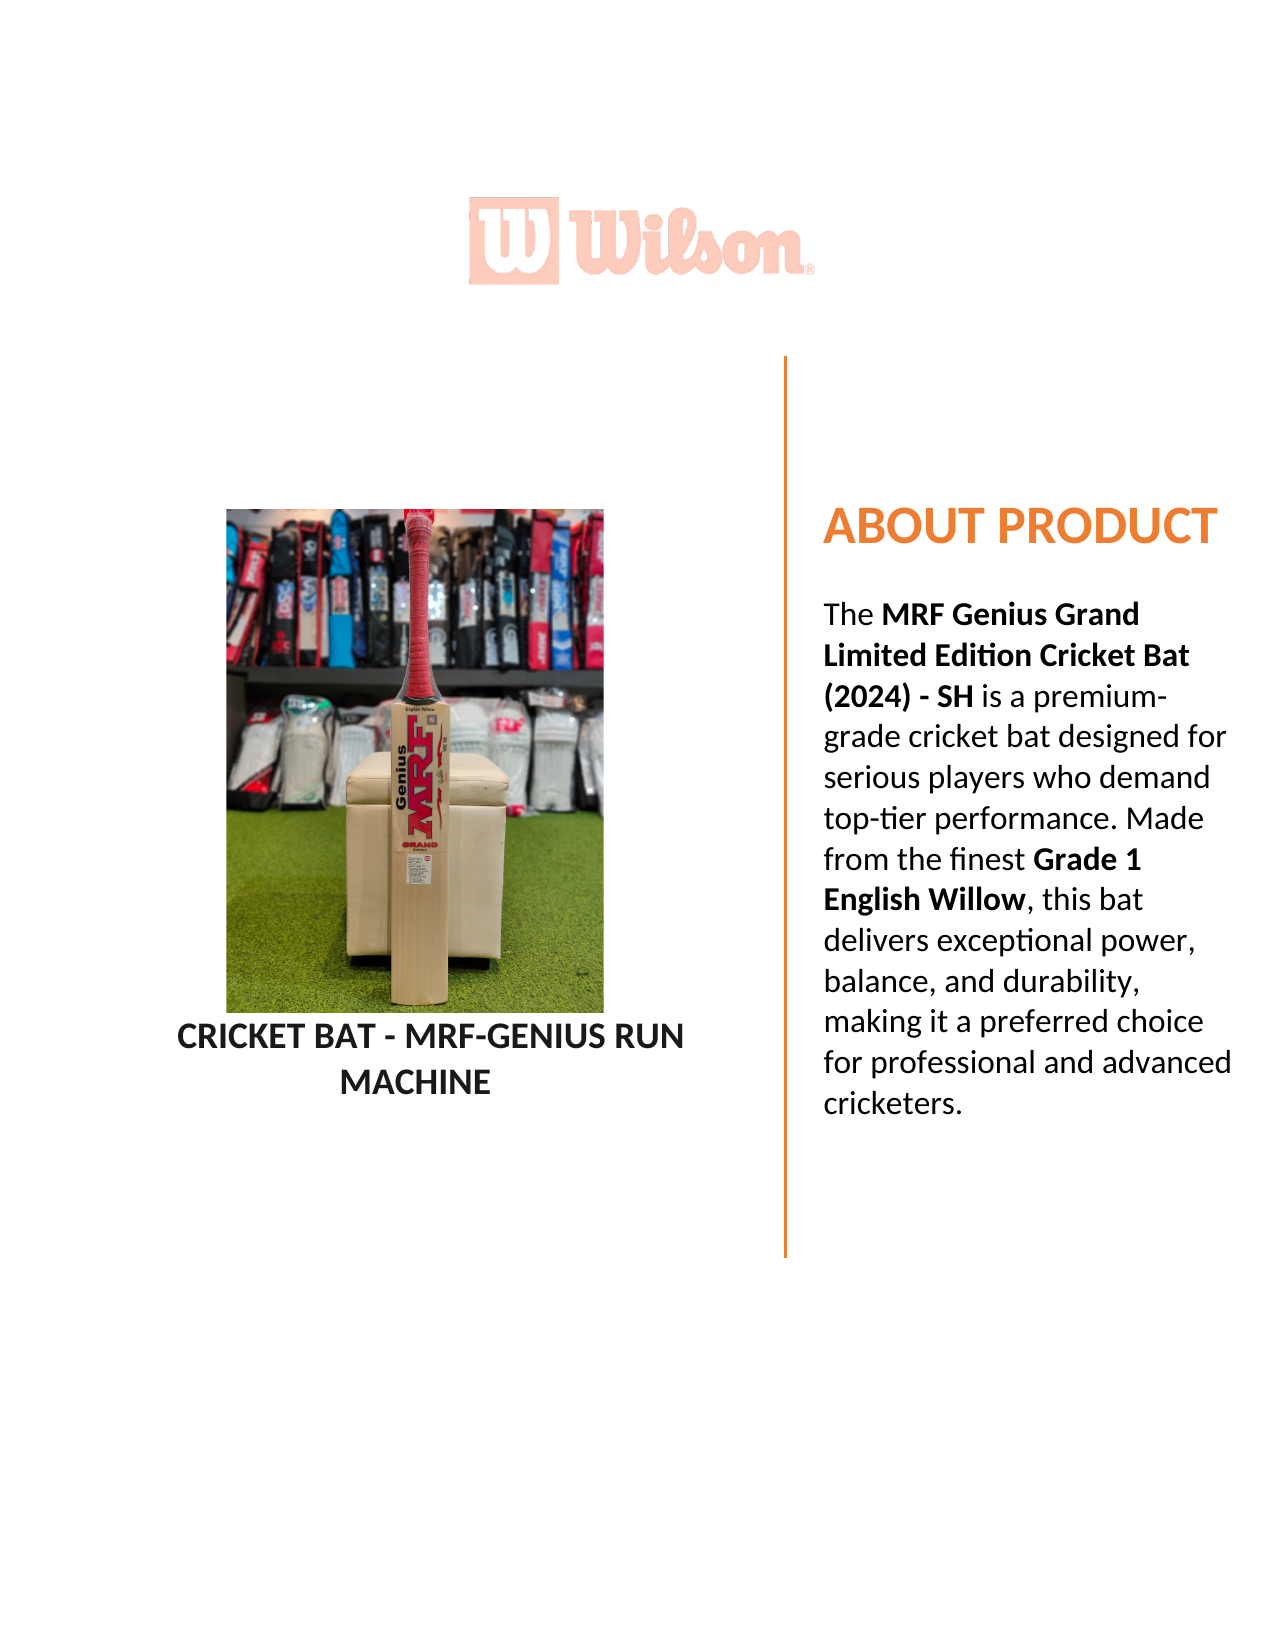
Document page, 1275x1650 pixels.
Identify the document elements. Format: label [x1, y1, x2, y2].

picture [226, 509, 604, 1013]
